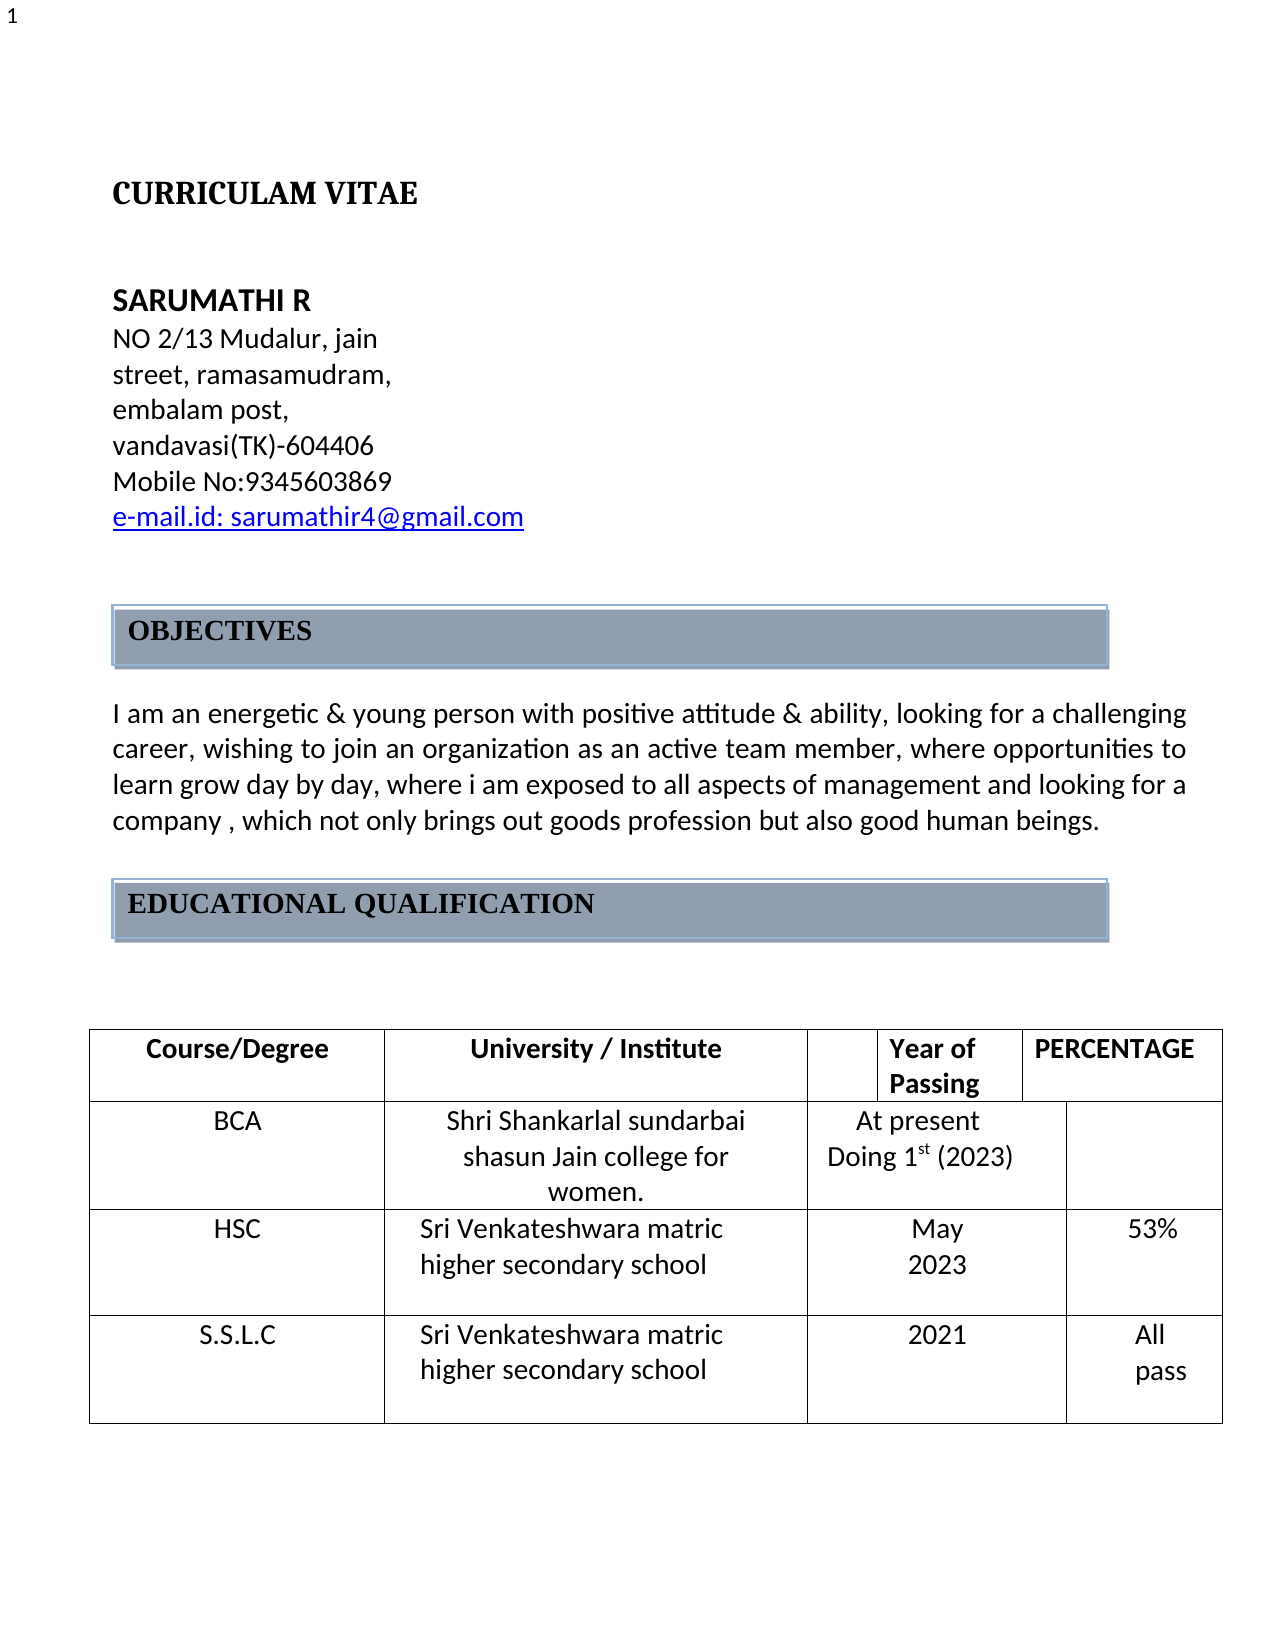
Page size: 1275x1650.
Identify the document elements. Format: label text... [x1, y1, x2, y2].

table_header Course/Degree [90, 1030, 384, 1101]
table_cell BCA [90, 1102, 384, 1209]
table_header PERCENTAGE [1023, 1030, 1222, 1101]
text NO 2/13 Mudalur, jain street, ramasamudram, embalam post, vandavasi(TK)-604406 [112, 320, 404, 463]
table_cell [1067, 1102, 1222, 1209]
title CURRICULAM VITAE [112, 174, 1231, 213]
table_cell Sri Venkateshwara matric higher secondary school [385, 1210, 807, 1315]
text I am an energetic & young person with positive attitude & ability, looking for a challenging career, wishing to join an organization as an active team member, where opportunities to learn grow day by day, where i am exposed to all aspects of management and looking for a company , which not only brings out goods profession but also good human beings. [112, 626, 1188, 837]
table_cell May 2023 [808, 1210, 1066, 1315]
table_header Year of Passing [878, 1030, 1022, 1101]
table_cell Sri Venkateshwara matric higher secondary school [385, 1316, 807, 1423]
table_cell At present Doing 1st (2023) [808, 1102, 1066, 1209]
table_header University / Institute [385, 1030, 807, 1101]
table_cell Shri Shankarlal sundarbai shasun Jain college for women. [385, 1102, 807, 1209]
table_cell 53% [1067, 1210, 1222, 1315]
table_cell S.S.L.C [90, 1316, 384, 1423]
table_cell 2021 [808, 1316, 1066, 1423]
text e-mail.id: sarumathir4@gmail.com [112, 498, 1231, 534]
table_cell All pass [1067, 1316, 1222, 1423]
text Mobile No:9345603869 [112, 463, 1231, 498]
table_cell HSC [90, 1210, 384, 1315]
table_header [808, 1030, 877, 1101]
title SARUMATHI R [112, 279, 1231, 320]
